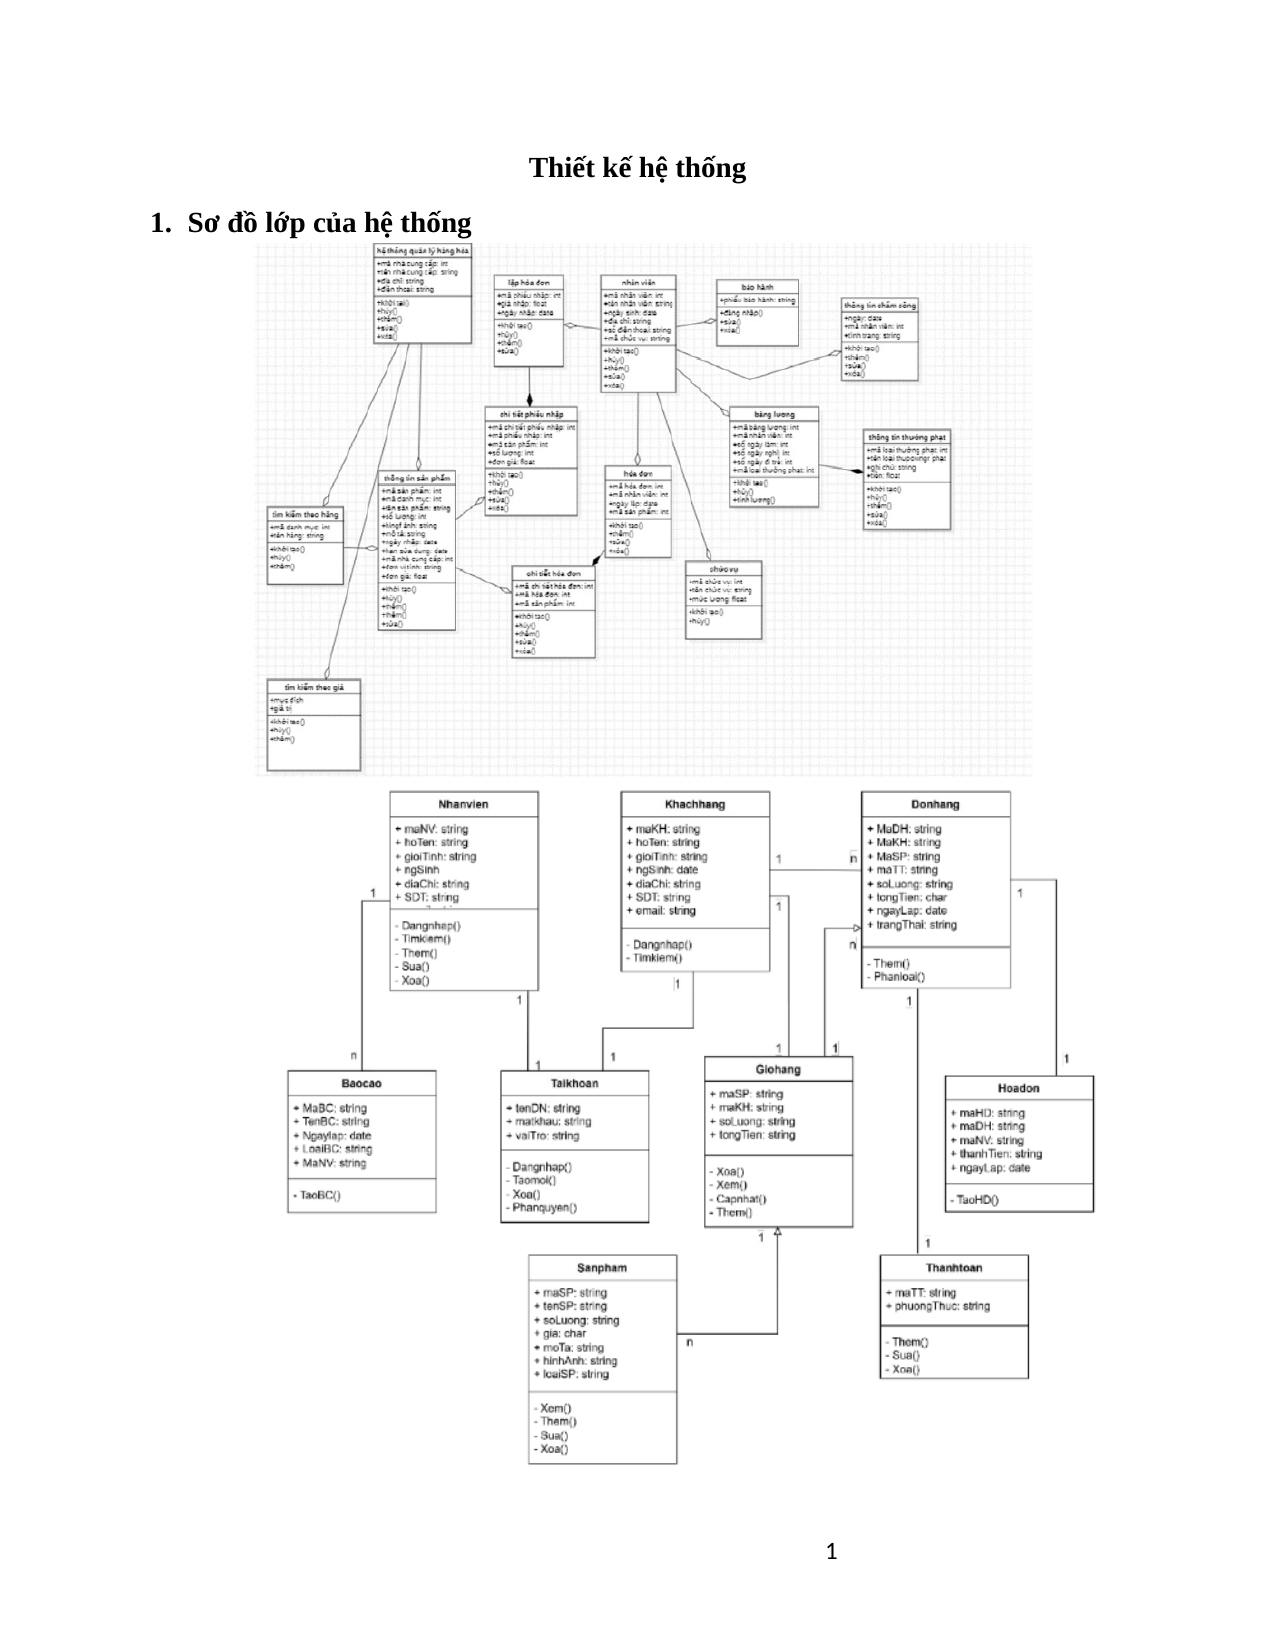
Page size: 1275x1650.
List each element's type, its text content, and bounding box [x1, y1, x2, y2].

picture [250, 243, 1063, 777]
picture [187, 780, 1163, 1475]
list Sơ đồ lớp của hệ thống [150, 205, 1125, 239]
text Thiết kế hệ thống [150, 150, 1125, 183]
